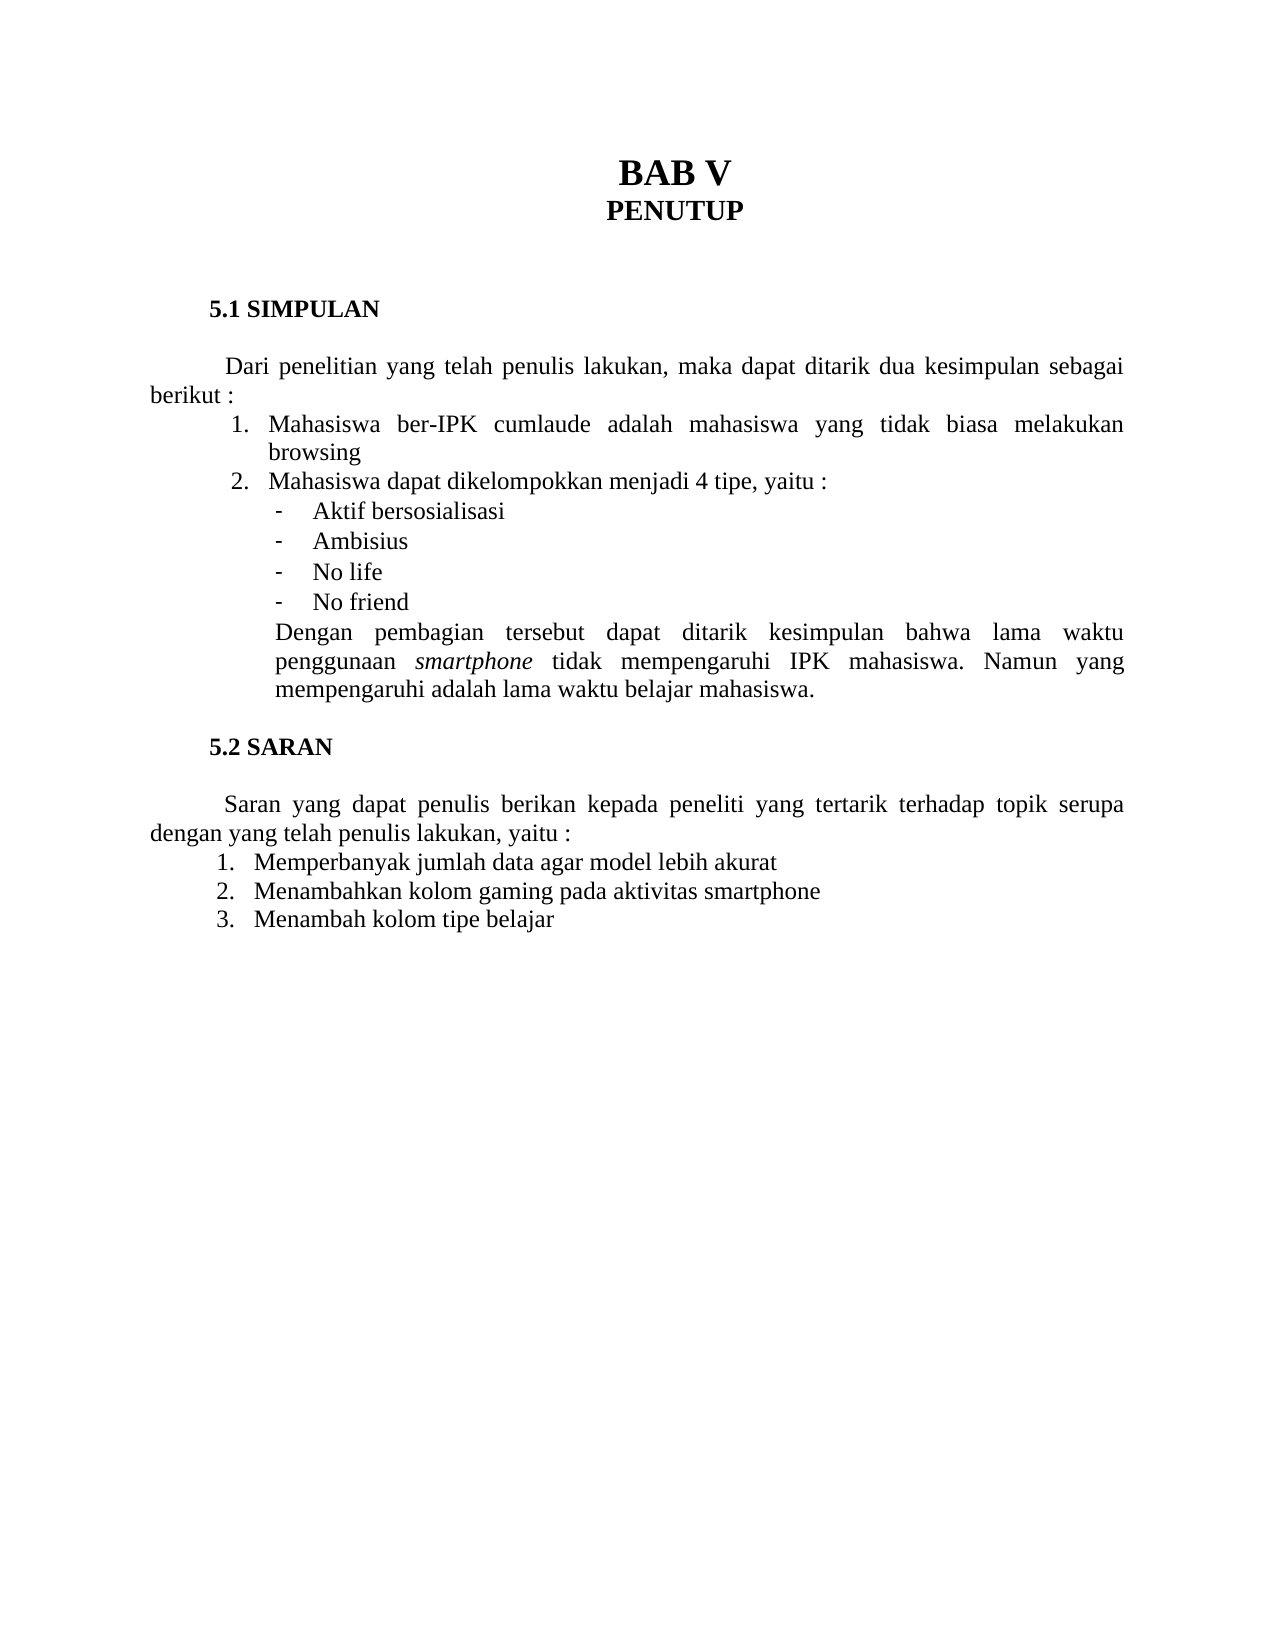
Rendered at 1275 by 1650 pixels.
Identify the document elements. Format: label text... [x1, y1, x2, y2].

list Mahasiswa dapat dikelompokkan menjadi 4 tipe, yaitu : [231, 466, 1125, 495]
list Menambah kolom tipe belajar [216, 904, 1125, 933]
list Mahasiswa ber-IPK cumlaude adalah mahasiswa yang tidak biasa melakukan browsing [231, 409, 1125, 466]
text PENUTUP [150, 193, 1125, 227]
list No friend [275, 587, 1125, 617]
text 5.2 SARAN [209, 732, 1125, 761]
text BAB V [150, 150, 1125, 193]
text Dari penelitian yang telah penulis lakukan, maka dapat ditarik dua kesimpulan sebagai berikut : [150, 351, 1125, 409]
list No life [275, 556, 1125, 587]
list Menambahkan kolom gaming pada aktivitas smartphone [216, 876, 1125, 904]
list Ambisius [275, 526, 1125, 556]
text Saran yang dapat penulis berikan kepada peneliti yang tertarik terhadap topik serupa dengan yang telah penulis lakukan, yaitu : [150, 789, 1125, 847]
list Aktif bersosialisasi [275, 495, 1125, 526]
list Memperbanyak jumlah data agar model lebih akurat [216, 847, 1125, 876]
text 5.1 SIMPULAN [209, 294, 1125, 322]
text Dengan pembagian tersebut dapat ditarik kesimpulan bahwa lama waktu penggunaan smartphone tidak mempengaruhi IPK mahasiswa. Namun yang mempengaruhi adalah lama waktu belajar mahasiswa. [275, 617, 1125, 703]
